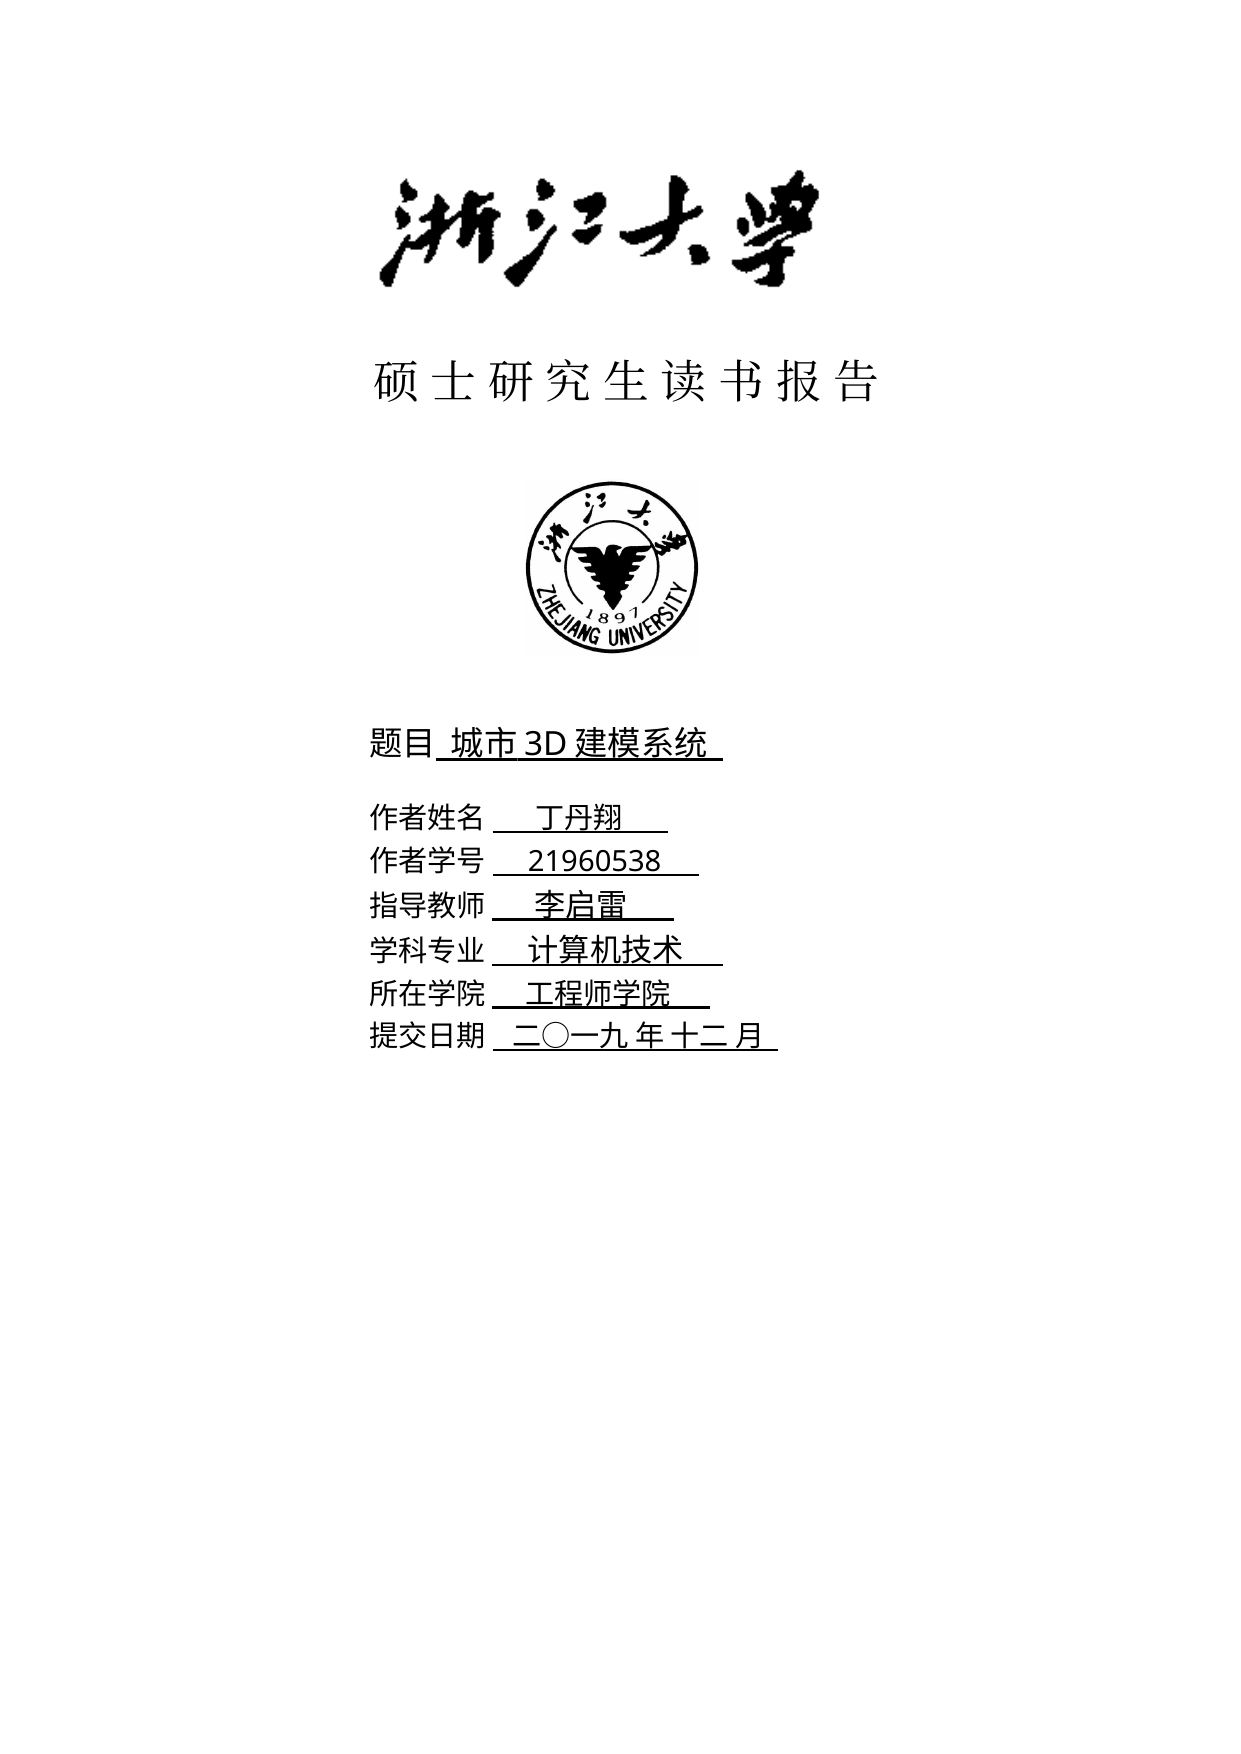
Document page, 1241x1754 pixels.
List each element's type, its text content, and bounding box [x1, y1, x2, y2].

text 作者学号 21960538 [369, 837, 1092, 880]
text 题目 城市3D建模系统 [369, 717, 1092, 765]
picture [525, 479, 700, 655]
text 所在学院 工程师学院 [369, 970, 1092, 1012]
text 学科专业 计算机技术 [369, 925, 1092, 970]
text 指导教师 李启雷 [369, 880, 1092, 925]
text 硕 士 研 究 生 读 书 报 告 [148, 346, 1092, 412]
picture [353, 147, 848, 304]
text 作者姓名 丁丹翔 [369, 795, 1092, 837]
text 提交日期 二○一九 年 十二 月 [369, 1012, 1092, 1055]
